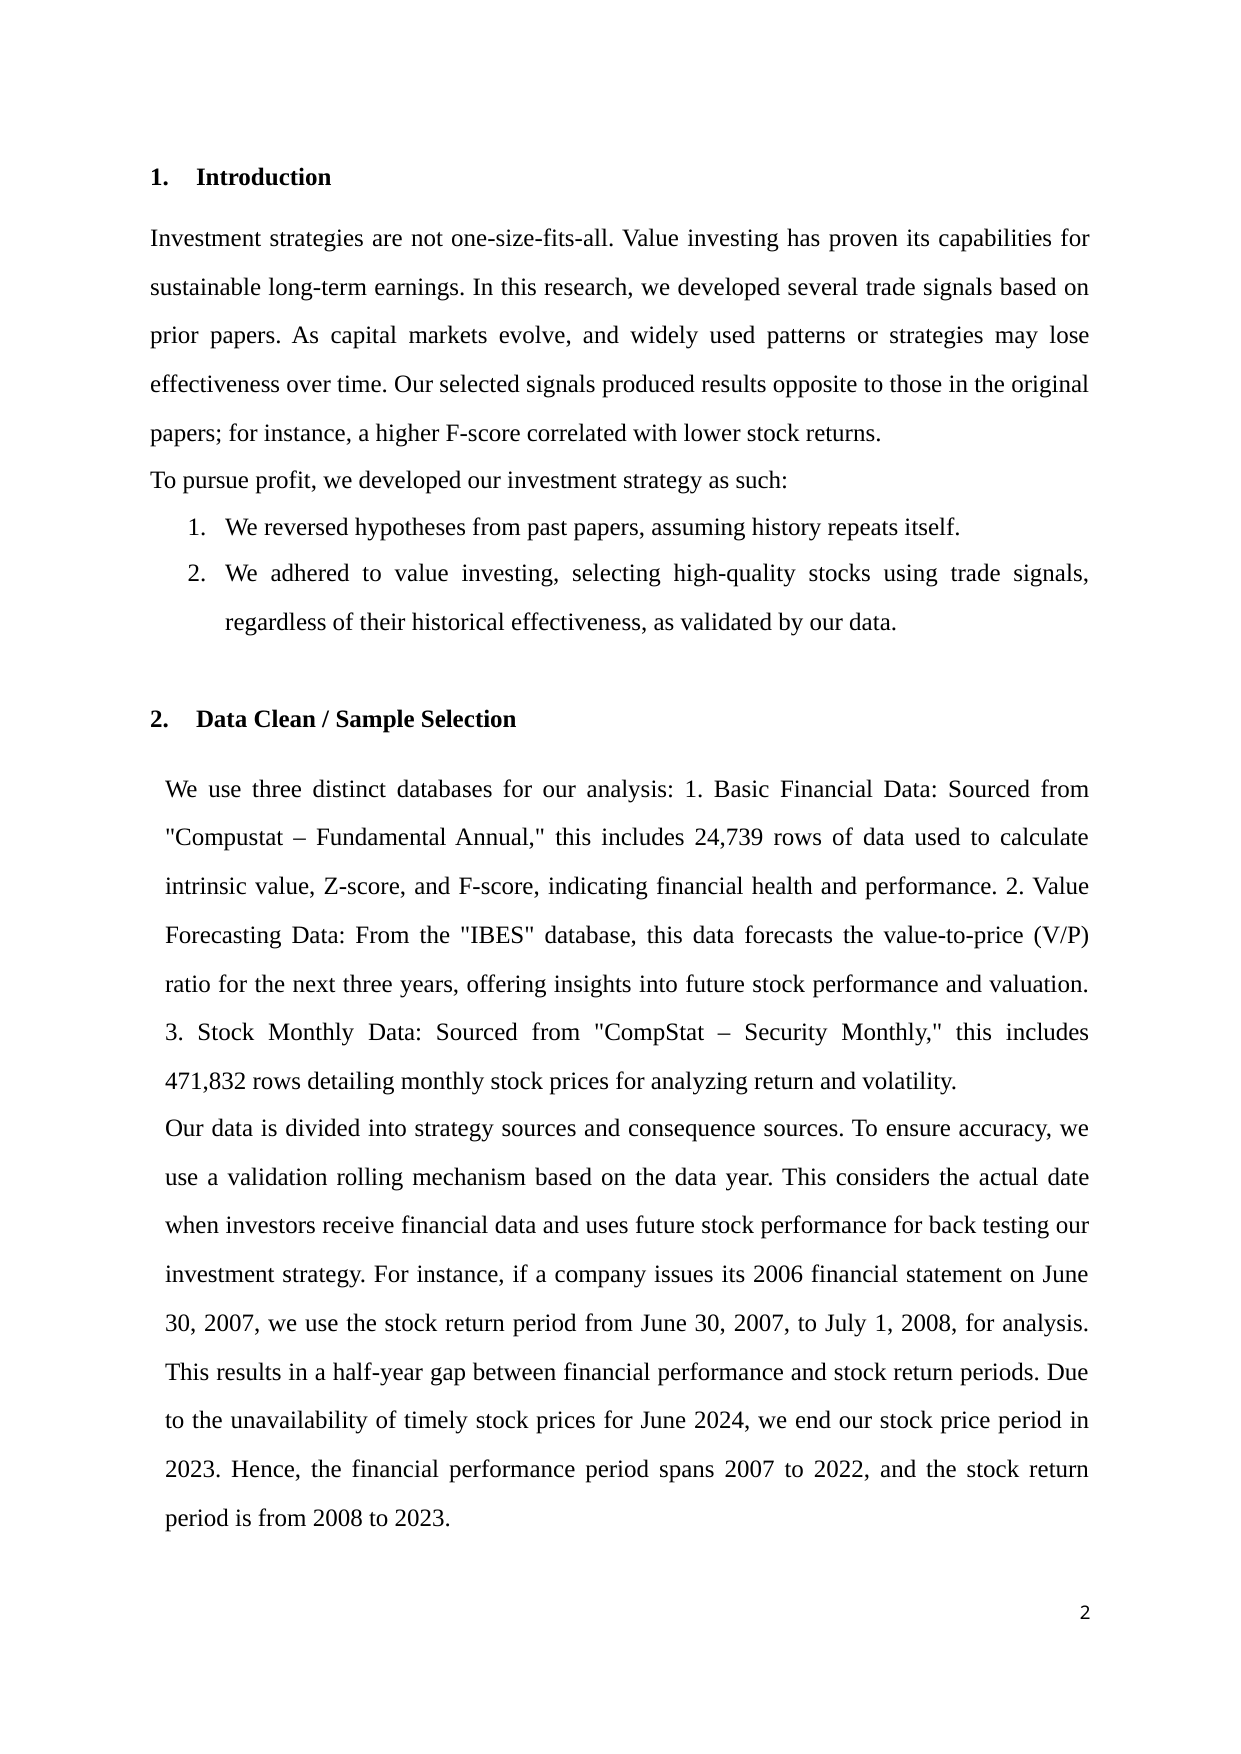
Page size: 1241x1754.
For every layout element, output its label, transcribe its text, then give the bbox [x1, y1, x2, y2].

list We use three distinct databases for our analysis: 1. Basic Financial Data: Sourced from "Compustat – Fundamental Annual," this includes 24,739 rows of data used to calculate intrinsic value, Z-score, and F-score, indicating financial health and performance. 2. Value Forecasting Data: From the "IBES" database, this data forecasts the value-to-price (V/P) ratio for the next three years, offering insights into future stock performance and valuation. 3. Stock Monthly Data: Sourced from "CompStat – Security Monthly," this includes 471,832 rows detailing monthly stock prices for analyzing return and volatility. [165, 772, 1090, 1097]
text To pursue profit, we developed our investment strategy as such: [150, 463, 1090, 495]
list Our data is divided into strategy sources and consequence sources. To ensure accuracy, we use a validation rolling mechanism based on the data year. This considers the actual date when investors receive financial data and uses future stock performance for back testing our investment strategy. For instance, if a company issues its 2006 financial statement on June 30, 2007, we use the stock return period from June 30, 2007, to July 1, 2008, for analysis. This results in a half-year gap between financial performance and stock return periods. Due to the unavailability of timely stock prices for June 2024, we end our stock price period in 2023. Hence, the financial performance period spans 2007 to 2022, and the stock return period is from 2008 to 2023. [165, 1111, 1090, 1534]
list We reversed hypotheses from past papers, assuming history repeats itself. [187, 510, 1090, 542]
list We adhered to value investing, selecting high-quality stocks using trade signals, regardless of their historical effectiveness, as validated by our data. [187, 557, 1090, 638]
text Investment strategies are not one-size-fits-all. Value investing has proven its capabilities for sustainable long-term earnings. In this research, we developed several trade signals based on prior papers. As capital markets evolve, and widely used patterns or strategies may lose effectiveness over time. Our selected signals produced results opposite to those in the original papers; for instance, a higher F-score correlated with lower stock returns. [150, 221, 1090, 448]
subtitle Introduction [150, 160, 1090, 192]
subtitle Data Clean / Sample Selection [150, 702, 1090, 735]
